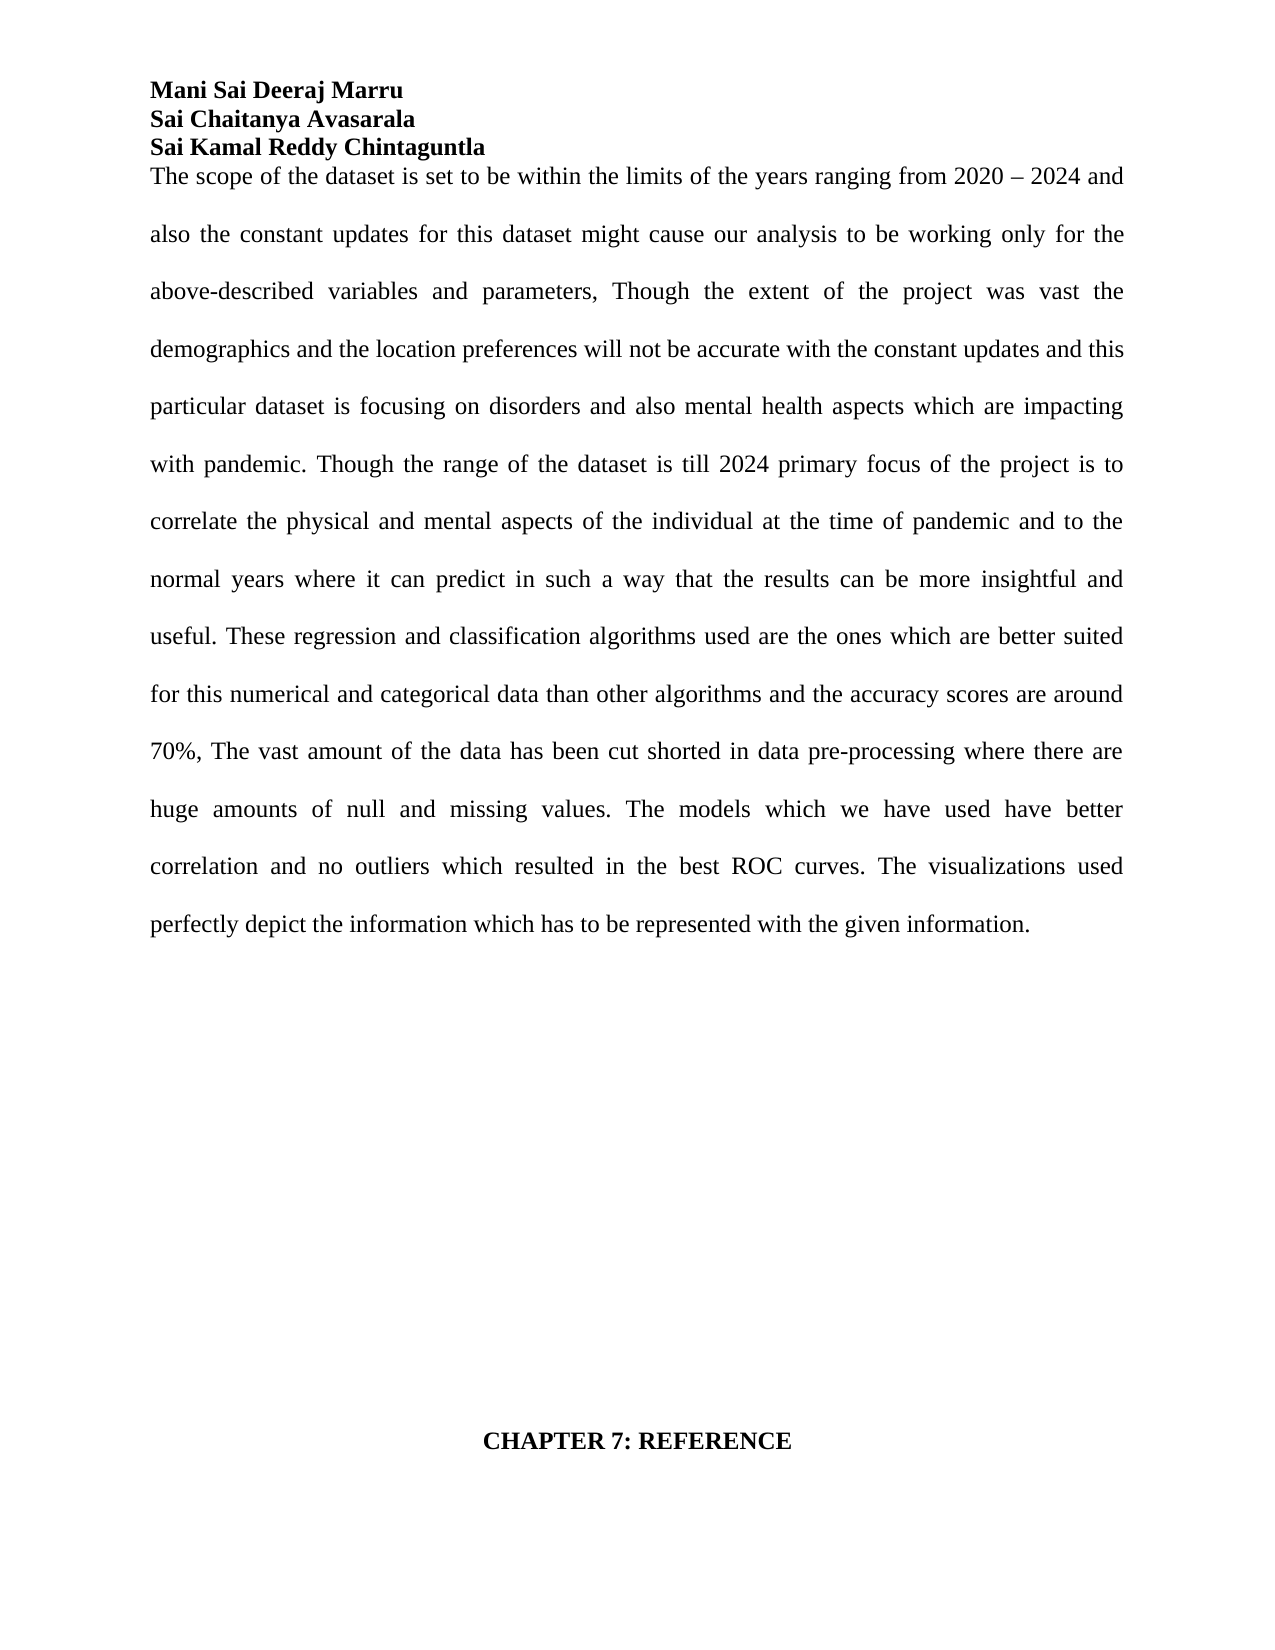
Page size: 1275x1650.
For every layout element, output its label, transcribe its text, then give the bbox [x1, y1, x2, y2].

text The scope of the dataset is set to be within the limits of the years ranging from 2020 – 2024 and also the constant updates for this dataset might cause our analysis to be working only for the above-described variables and parameters, Though the extent of the project was vast the demographics and the location preferences will not be accurate with the constant updates and this particular dataset is focusing on disorders and also mental health aspects which are impacting with pandemic. Though the range of the dataset is till 2024 primary focus of the project is to correlate the physical and mental aspects of the individual at the time of pandemic and to the normal years where it can predict in such a way that the results can be more insightful and useful. These regression and classification algorithms used are the ones which are better suited for this numerical and categorical data than other algorithms and the accuracy scores are around 70%, The vast amount of the data has been cut shorted in data pre-processing where there are huge amounts of null and missing values. The models which we have used have better correlation and no outliers which resulted in the best ROC curves. The visualizations used perfectly depict the information which has to be represented with the given information. [150, 161, 1125, 937]
subtitle CHAPTER 7: REFERENCE [150, 1426, 1125, 1455]
